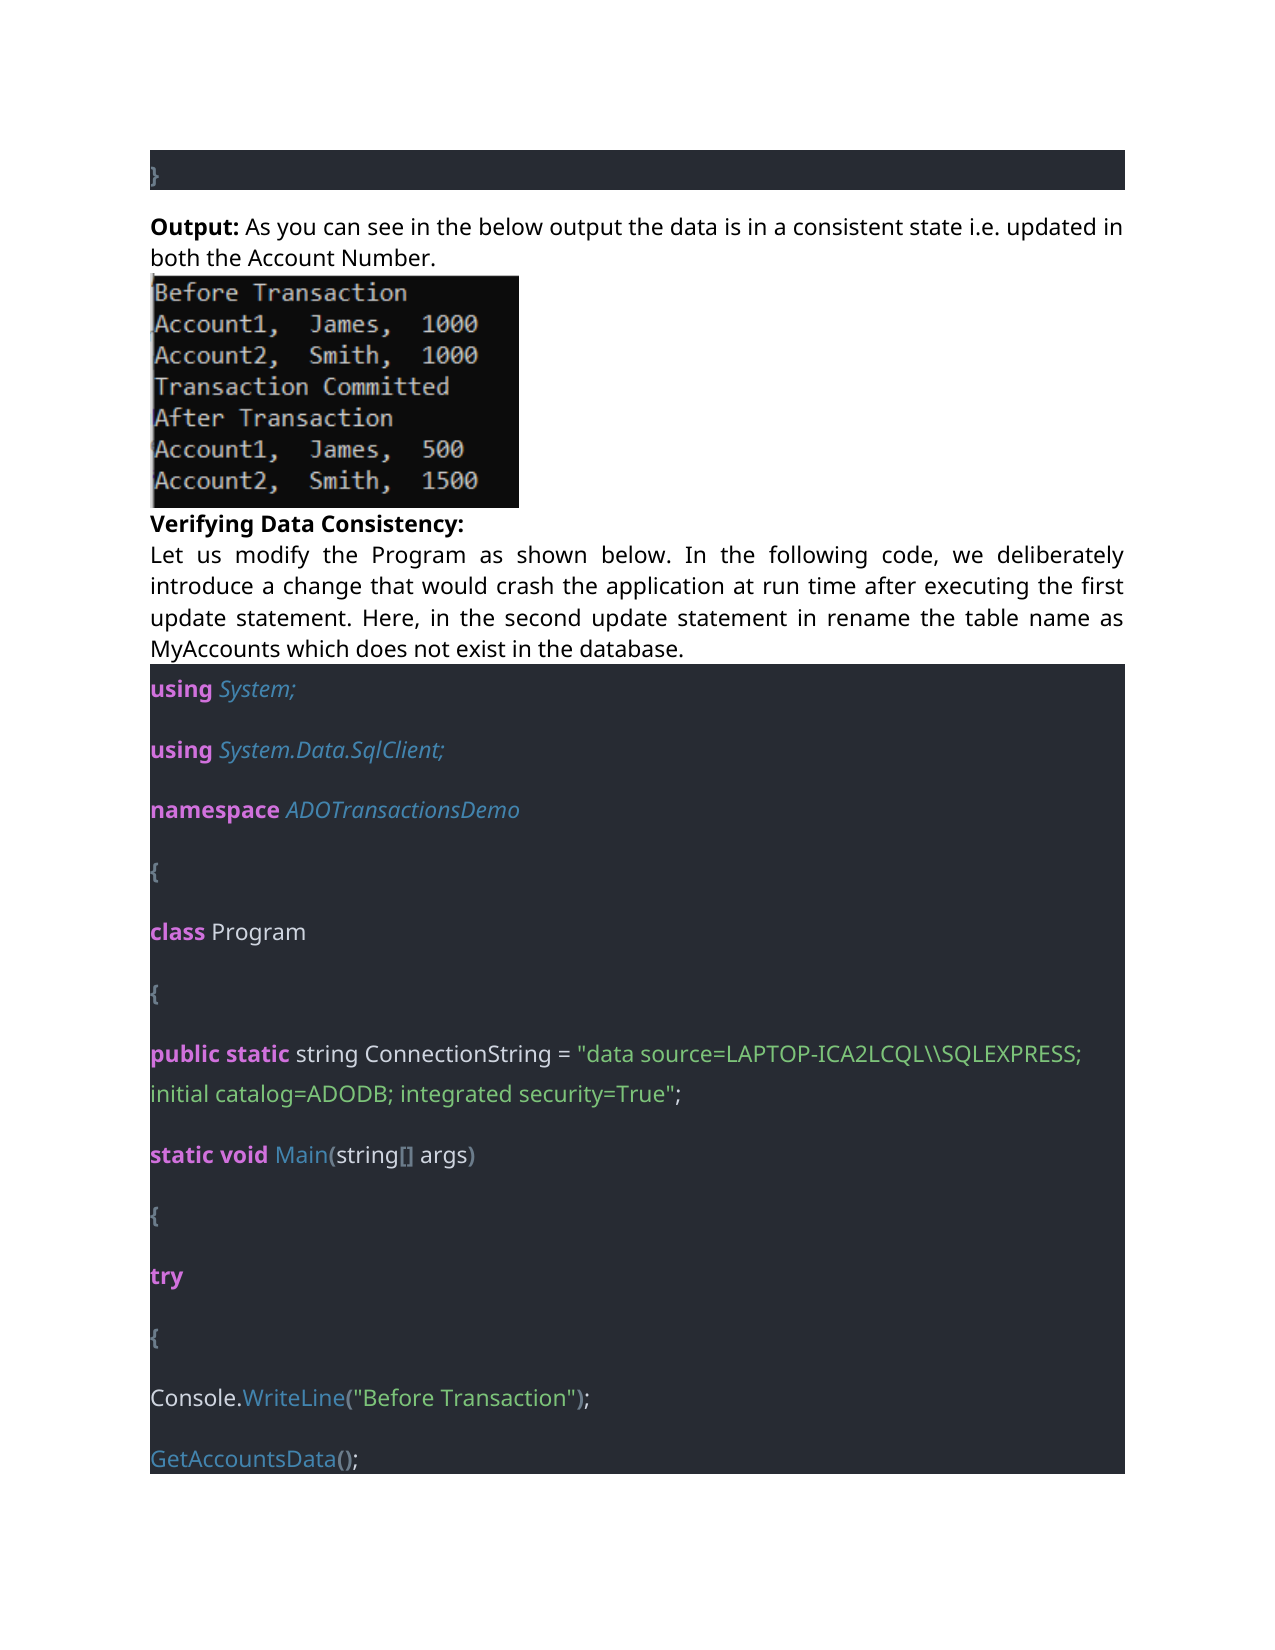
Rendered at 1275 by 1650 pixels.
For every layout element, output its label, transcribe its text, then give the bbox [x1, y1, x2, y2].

text GetAccountsData(); [150, 1434, 1125, 1474]
text { [150, 1312, 1125, 1352]
text using System.Data.SqlClient; [150, 725, 1125, 765]
text using System; [150, 664, 1125, 704]
text { [150, 1191, 1125, 1231]
text Output: As you can see in the below output the data is in a consistent state i.e. updated in both the Account Number. [150, 211, 1125, 273]
text { [150, 968, 1125, 1008]
text Console.WriteLine("Before Transaction"); [150, 1373, 1125, 1413]
text namespace ADOTransactionsDemo [150, 786, 1125, 826]
subtitle Verifying Data Consistency: [150, 508, 1125, 539]
text { [150, 846, 1125, 886]
text class Program [150, 907, 1125, 947]
text static void Main(string[] args) [150, 1130, 1125, 1170]
text Let us modify the Program as shown below. In the following code, we deliberately introduce a change that would crash the application at run time after executing the first update statement. Here, in the second update statement in rename the table name as MyAccounts which does not exist in the database. [150, 539, 1125, 664]
picture [150, 273, 519, 508]
text try [150, 1251, 1125, 1291]
text } [150, 150, 1125, 190]
text public static string ConnectionString = "data source=LAPTOP-ICA2LCQL\\SQLEXPRESS; initial catalog=ADODB; integrated security=True"; [150, 1029, 1125, 1109]
